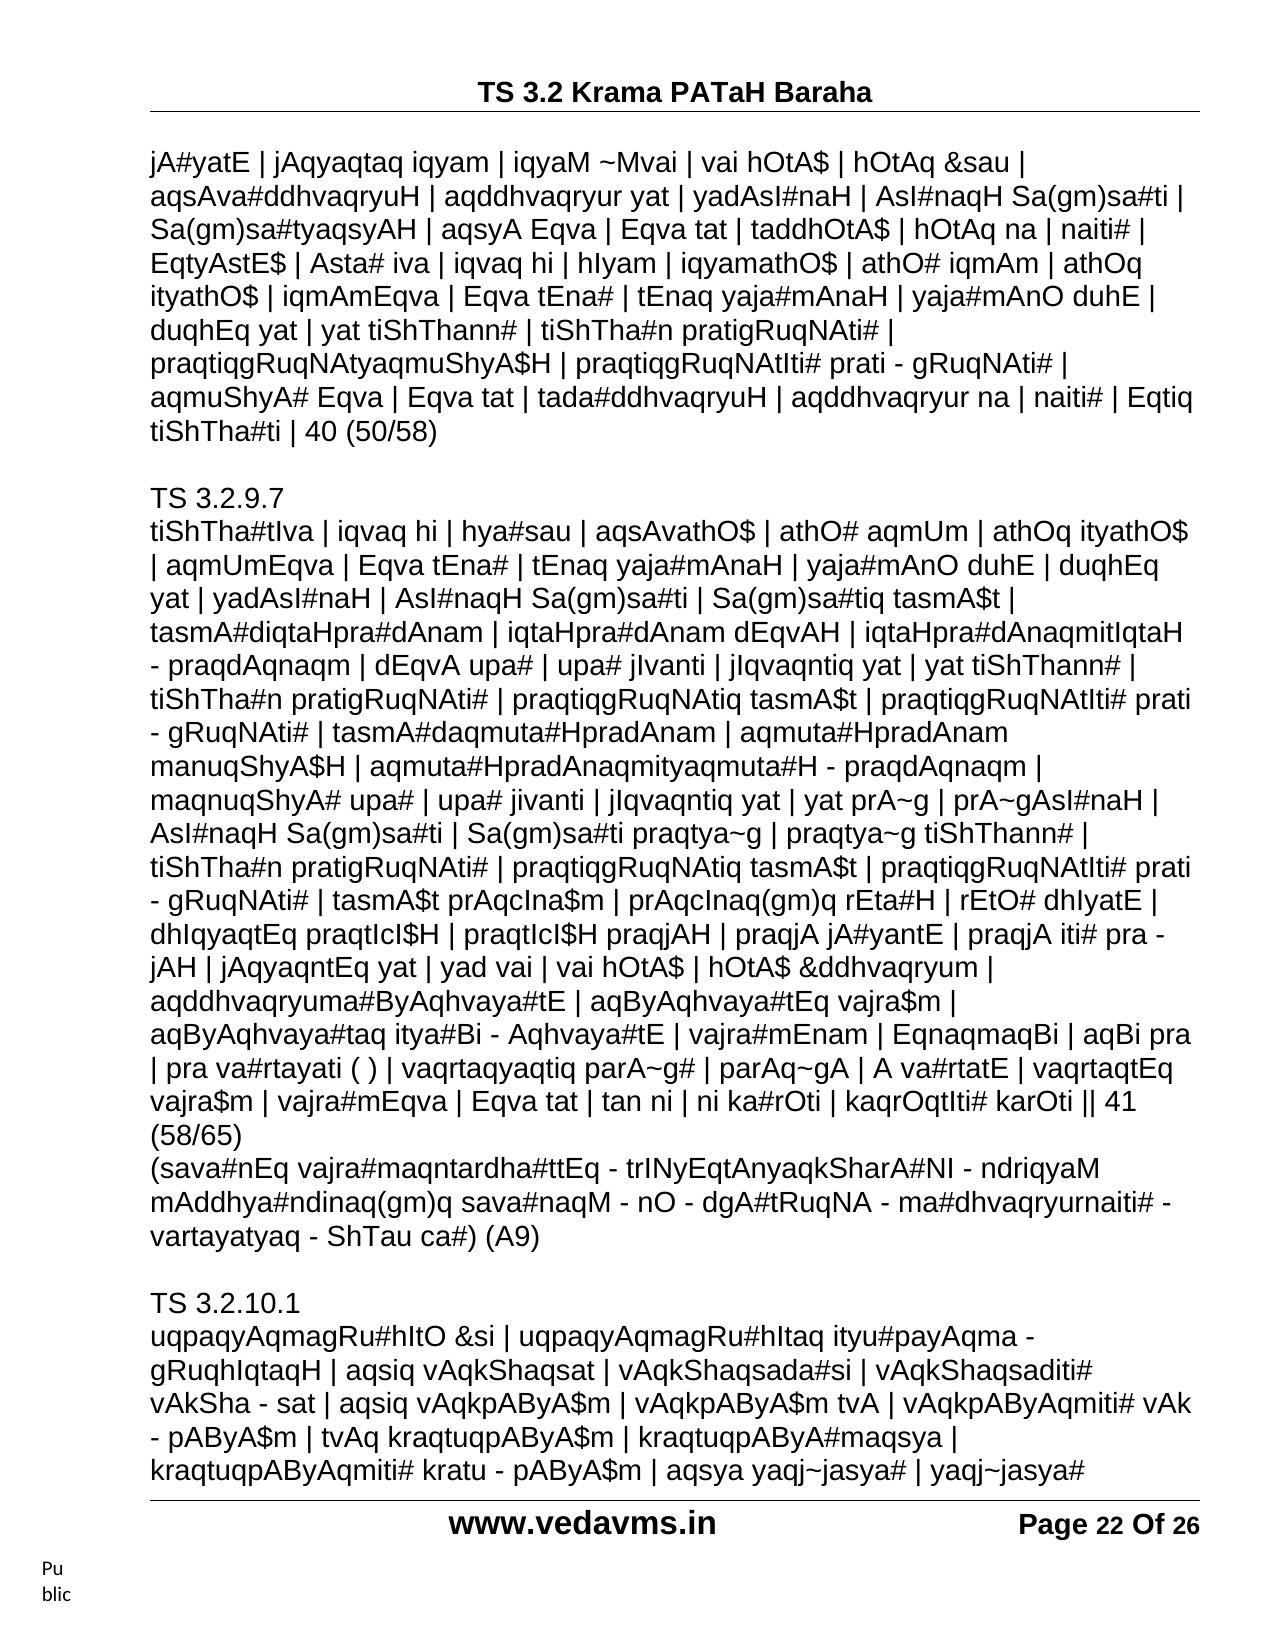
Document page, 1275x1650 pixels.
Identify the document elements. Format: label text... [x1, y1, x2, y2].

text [150, 1319, 1200, 1487]
text TS 3.2.10.1 [150, 1286, 1200, 1319]
text TS 3.2.9.7 [150, 481, 1200, 514]
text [150, 145, 1200, 447]
text (sava#nEq vajra#maqntardha#ttEq - trINyEqtAnyaqkSharA#NI - ndriqyaM mAddhya#ndinaq(gm)q sava#naqM - nO - dgA#tRuqNA - ma#dhvaqryurnaiti# - vartayatyaq - ShTau ca#) (A9) [150, 1151, 1200, 1252]
text tiShTha#tIva | iqvaq hi | hya#sau | aqsAvathO$ | athO# aqmUm | athOq ityathO$ | aqmUmEqva | Eqva tEna# | tEnaq yaja#mAnaH | yaja#mAnO duhE | duqhEq yat | yadAsI#naH | AsI#naqH Sa(gm)sa#ti | Sa(gm)sa#tiq tasmA$t | tasmA#diqtaHpra#dAnam | iqtaHpra#dAnam dEqvAH | iqtaHpra#dAnaqmitIqtaH - praqdAqnaqm | dEqvA upa# | upa# jIvanti | jIqvaqntiq yat | yat tiShThann# | tiShTha#n pratigRuqNAti# | praqtiqgRuqNAtiq tasmA$t | praqtiqgRuqNAtIti# prati - gRuqNAti# | tasmA#daqmuta#HpradAnam | aqmuta#HpradAnam manuqShyA$H | aqmuta#HpradAnaqmityaqmuta#H - praqdAqnaqm | maqnuqShyA# upa# | upa# jivanti | jIqvaqntiq yat | yat prA~g | prA~gAsI#naH | AsI#naqH Sa(gm)sa#ti | Sa(gm)sa#ti praqtya~g | praqtya~g tiShThann# | tiShTha#n pratigRuqNAti# | praqtiqgRuqNAtiq tasmA$t | praqtiqgRuqNAtIti# prati - gRuqNAti# | tasmA$t prAqcIna$m | prAqcInaq(gm)q rEta#H | rEtO# dhIyatE | dhIqyaqtEq praqtIcI$H | praqtIcI$H praqjAH | praqjA jA#yantE | praqjA iti# pra - jAH | jAqyaqntEq yat | yad vai | vai hOtA$ | hOtA$ &ddhvaqryum | aqddhvaqryuma#ByAqhvaya#tE | aqByAqhvaya#tEq vajra$m | aqByAqhvaya#taq itya#Bi - Aqhvaya#tE | vajra#mEnam | EqnaqmaqBi | aqBi pra | pra va#rtayati ( ) | vaqrtaqyaqtiq parA~g# | parAq~gA | A va#rtatE | vaqrtaqtEq vajra$m | vajra#mEqva | Eqva tat | tan ni | ni ka#rOti | kaqrOqtIti# karOti || 41 (58/65) [150, 514, 1200, 1151]
